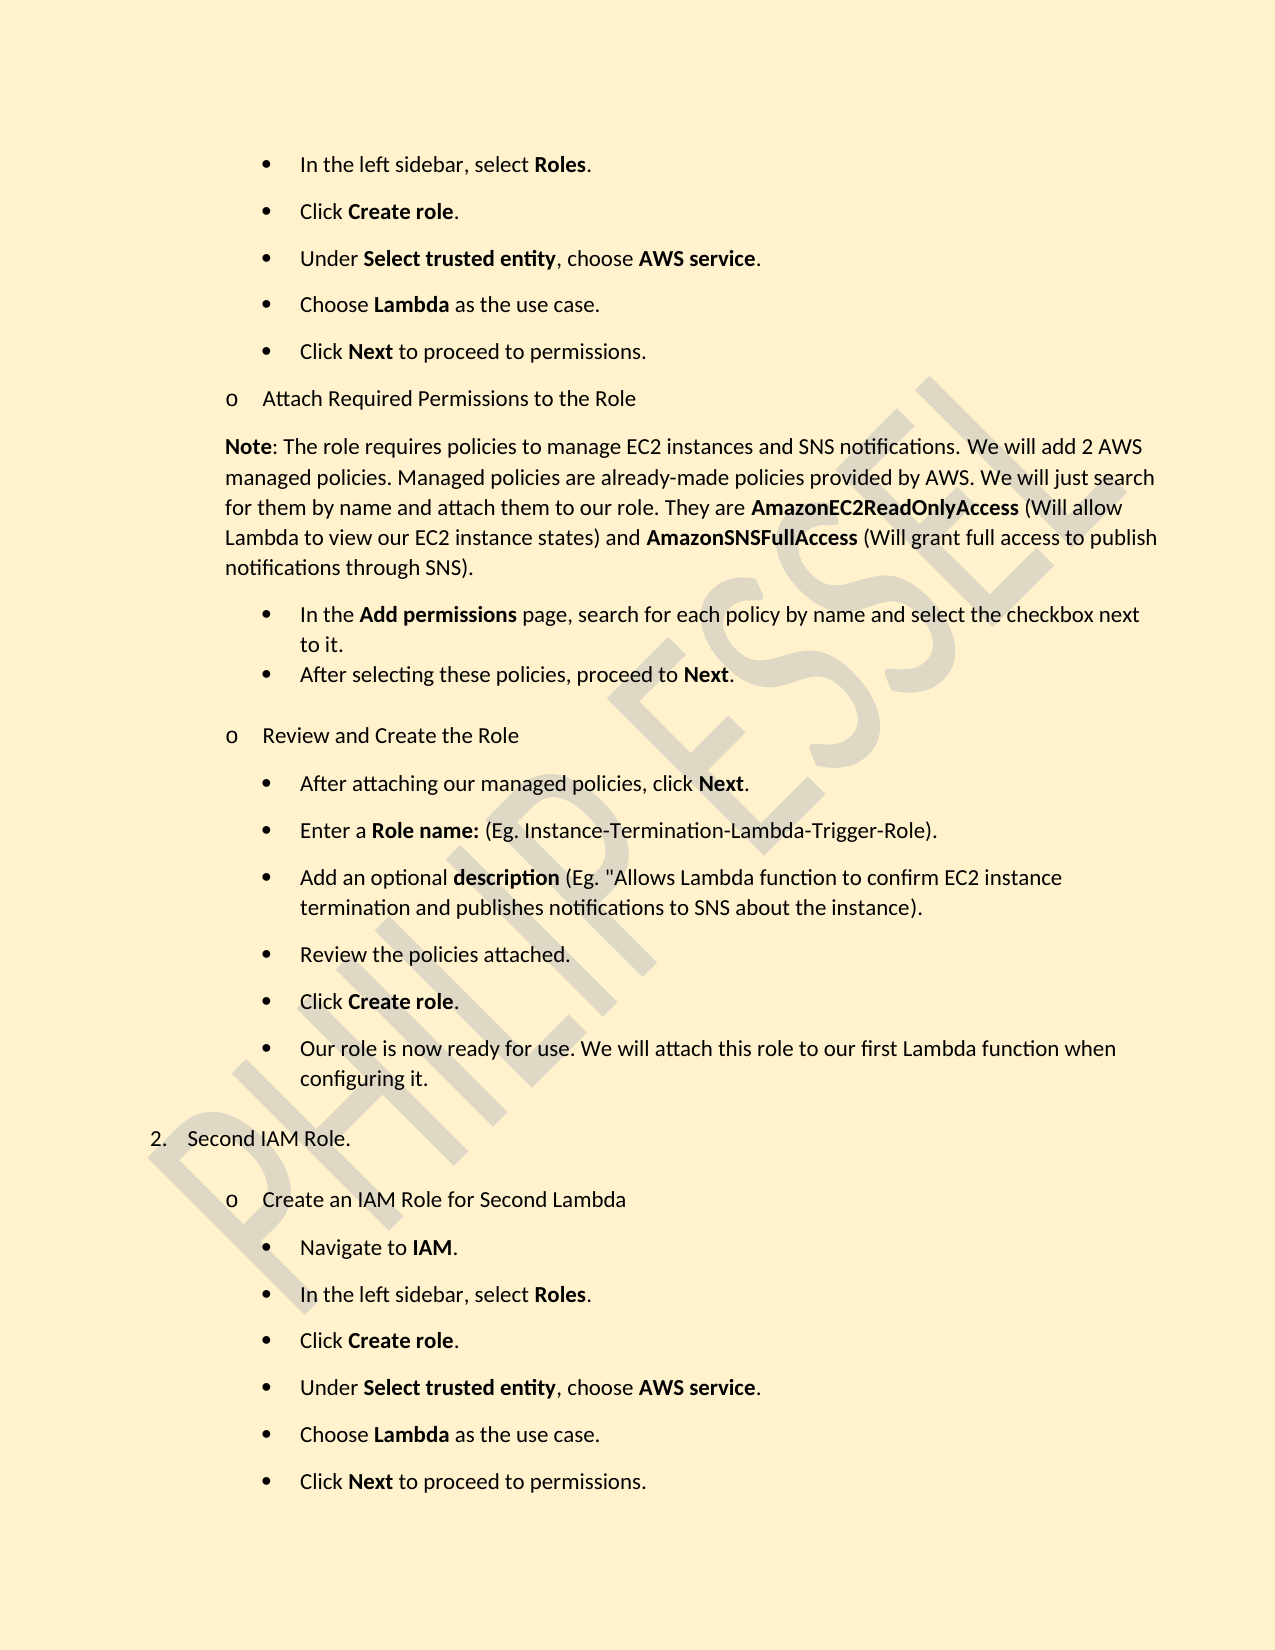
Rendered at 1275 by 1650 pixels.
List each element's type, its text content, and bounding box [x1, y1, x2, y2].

list Attach Required Permissions to the Role [225, 384, 1162, 413]
list Click Create role. [262, 987, 1162, 1015]
list Our role is now ready for use. We will attach this role to our first Lambda function when configuring it. [262, 1034, 1162, 1092]
list Add an optional description (Eg. "Allows Lambda function to confirm EC2 instance termination and publishes notifications to SNS about the instance). [262, 863, 1162, 921]
list Second IAM Role. [150, 1124, 1162, 1152]
list Under Select trusted entity, choose AWS service. [262, 1373, 1162, 1402]
list Choose Lambda as the use case. [262, 1420, 1162, 1448]
list Click Next to proceed to permissions. [262, 337, 1162, 366]
list Under Select trusted entity, choose AWS service. [262, 244, 1162, 272]
list After attaching our managed policies, click Next. [262, 769, 1162, 797]
list Create an IAM Role for Second Lambda [225, 1185, 1162, 1214]
list In the left sidebar, select Roles. [262, 150, 1162, 178]
text Note: The role requires policies to manage EC2 instances and SNS notifications. We will add 2 AWS managed policies. Managed policies are already-made policies provided by AWS. We will just search for them by name and attach them to our role. They are AmazonEC2ReadOnlyAccess (Will allow Lambda to view our EC2 instance states) and AmazonSNSFullAccess (Will grant full access to publish notifications through SNS). [225, 432, 1162, 581]
list In the left sidebar, select Roles. [262, 1280, 1162, 1308]
list After selecting these policies, proceed to Next. [262, 661, 1162, 689]
list Enter a Role name: (Eg. Instance-Termination-Lambda-Trigger-Role). [262, 816, 1162, 844]
list Review and Create the Role [225, 721, 1162, 750]
list Click Create role. [262, 1327, 1162, 1355]
list Choose Lambda as the use case. [262, 291, 1162, 319]
list Click Create role. [262, 197, 1162, 225]
list In the Add permissions page, search for each policy by name and select the checkbox next to it. [262, 600, 1162, 658]
list Navigate to IAM. [262, 1233, 1162, 1261]
list Review the policies attached. [262, 940, 1162, 968]
list Click Next to proceed to permissions. [262, 1467, 1162, 1495]
